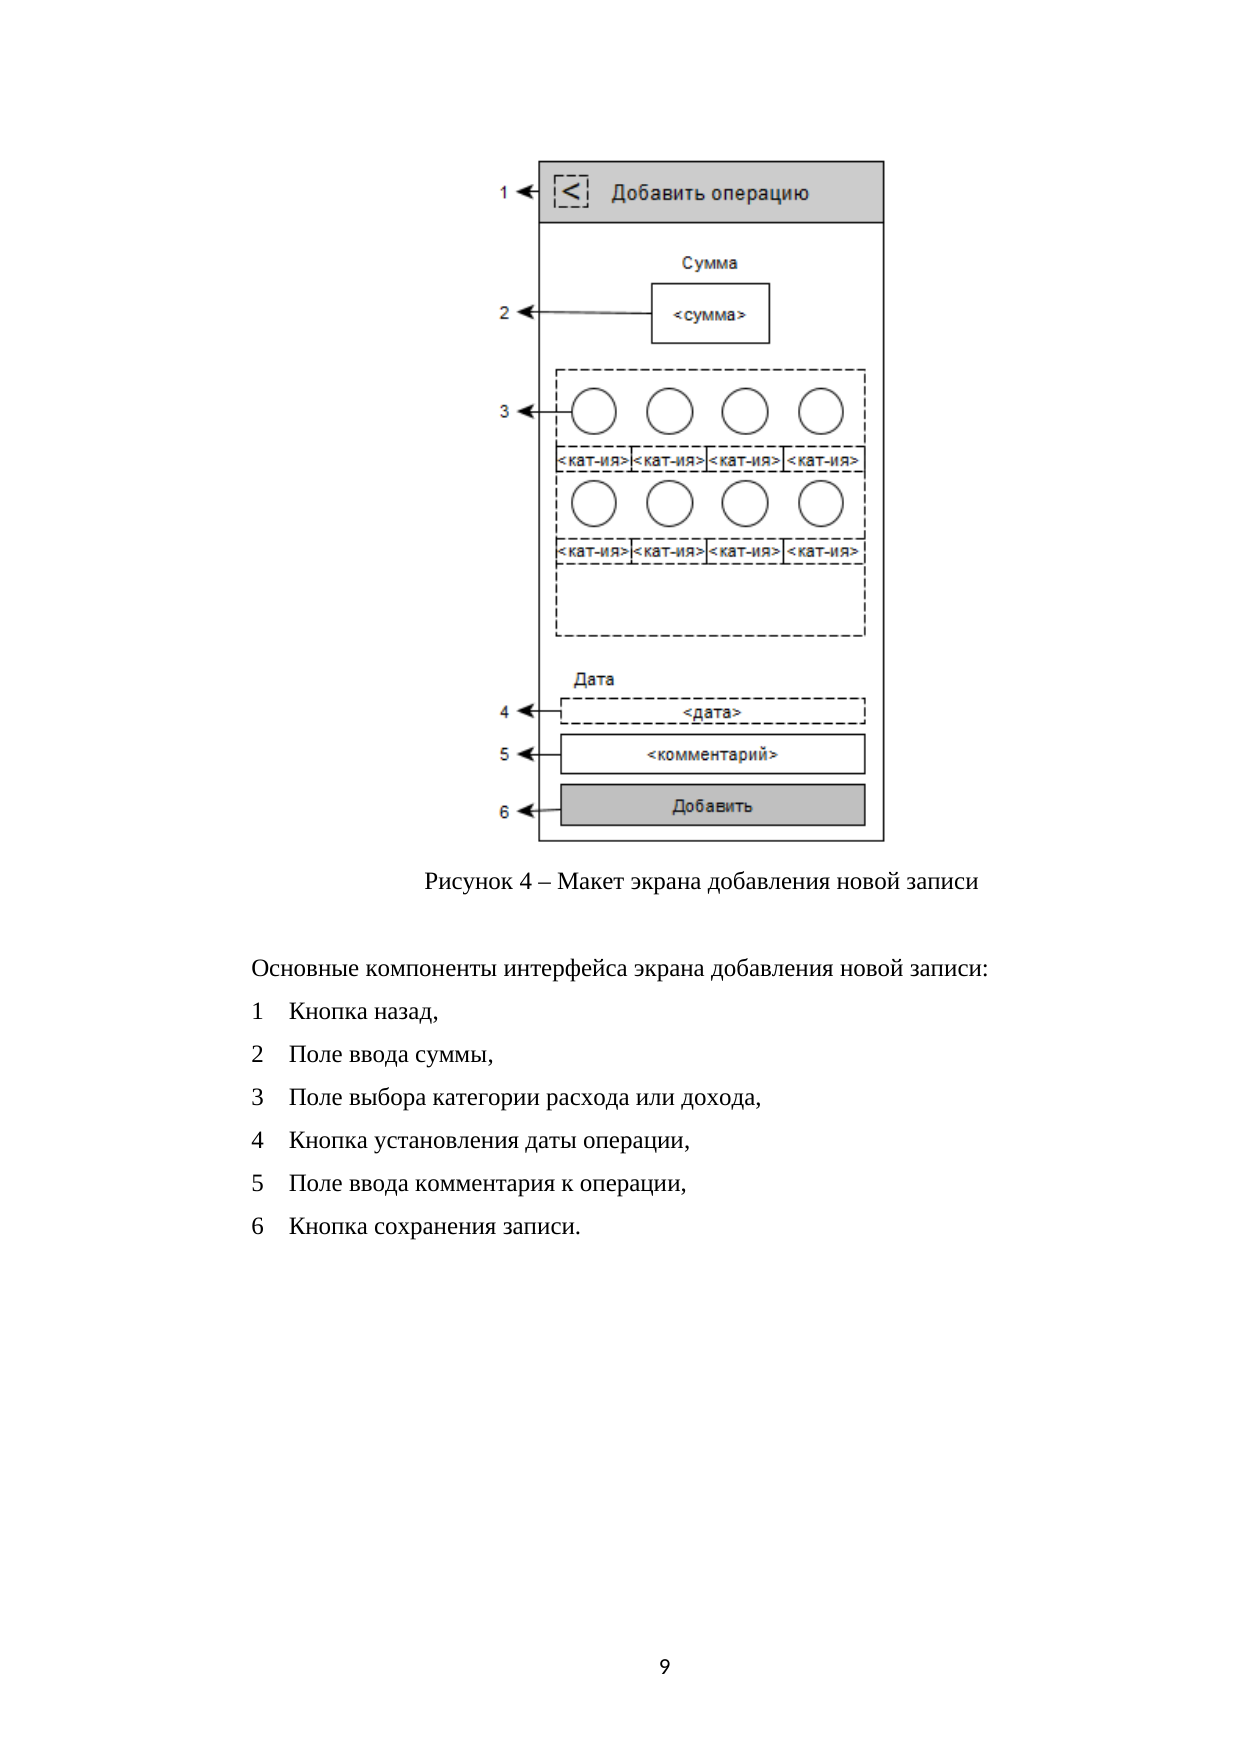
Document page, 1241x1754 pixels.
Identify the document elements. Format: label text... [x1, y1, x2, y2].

list Кнопка назад, [251, 996, 1152, 1024]
text Основные компоненты интерфейса экрана добавления новой записи: [177, 953, 1152, 981]
text Рисунок 4 – Макет экрана добавления новой записи [177, 866, 1152, 895]
list Поле ввода комментария к операции, [251, 1168, 1152, 1197]
list Поле выбора категории расхода или дохода, [251, 1082, 1152, 1111]
list Кнопка сохранения записи. [251, 1211, 1152, 1240]
list Поле ввода суммы, [251, 1039, 1152, 1068]
picture [476, 147, 927, 853]
list Кнопка установления даты операции, [251, 1125, 1152, 1154]
